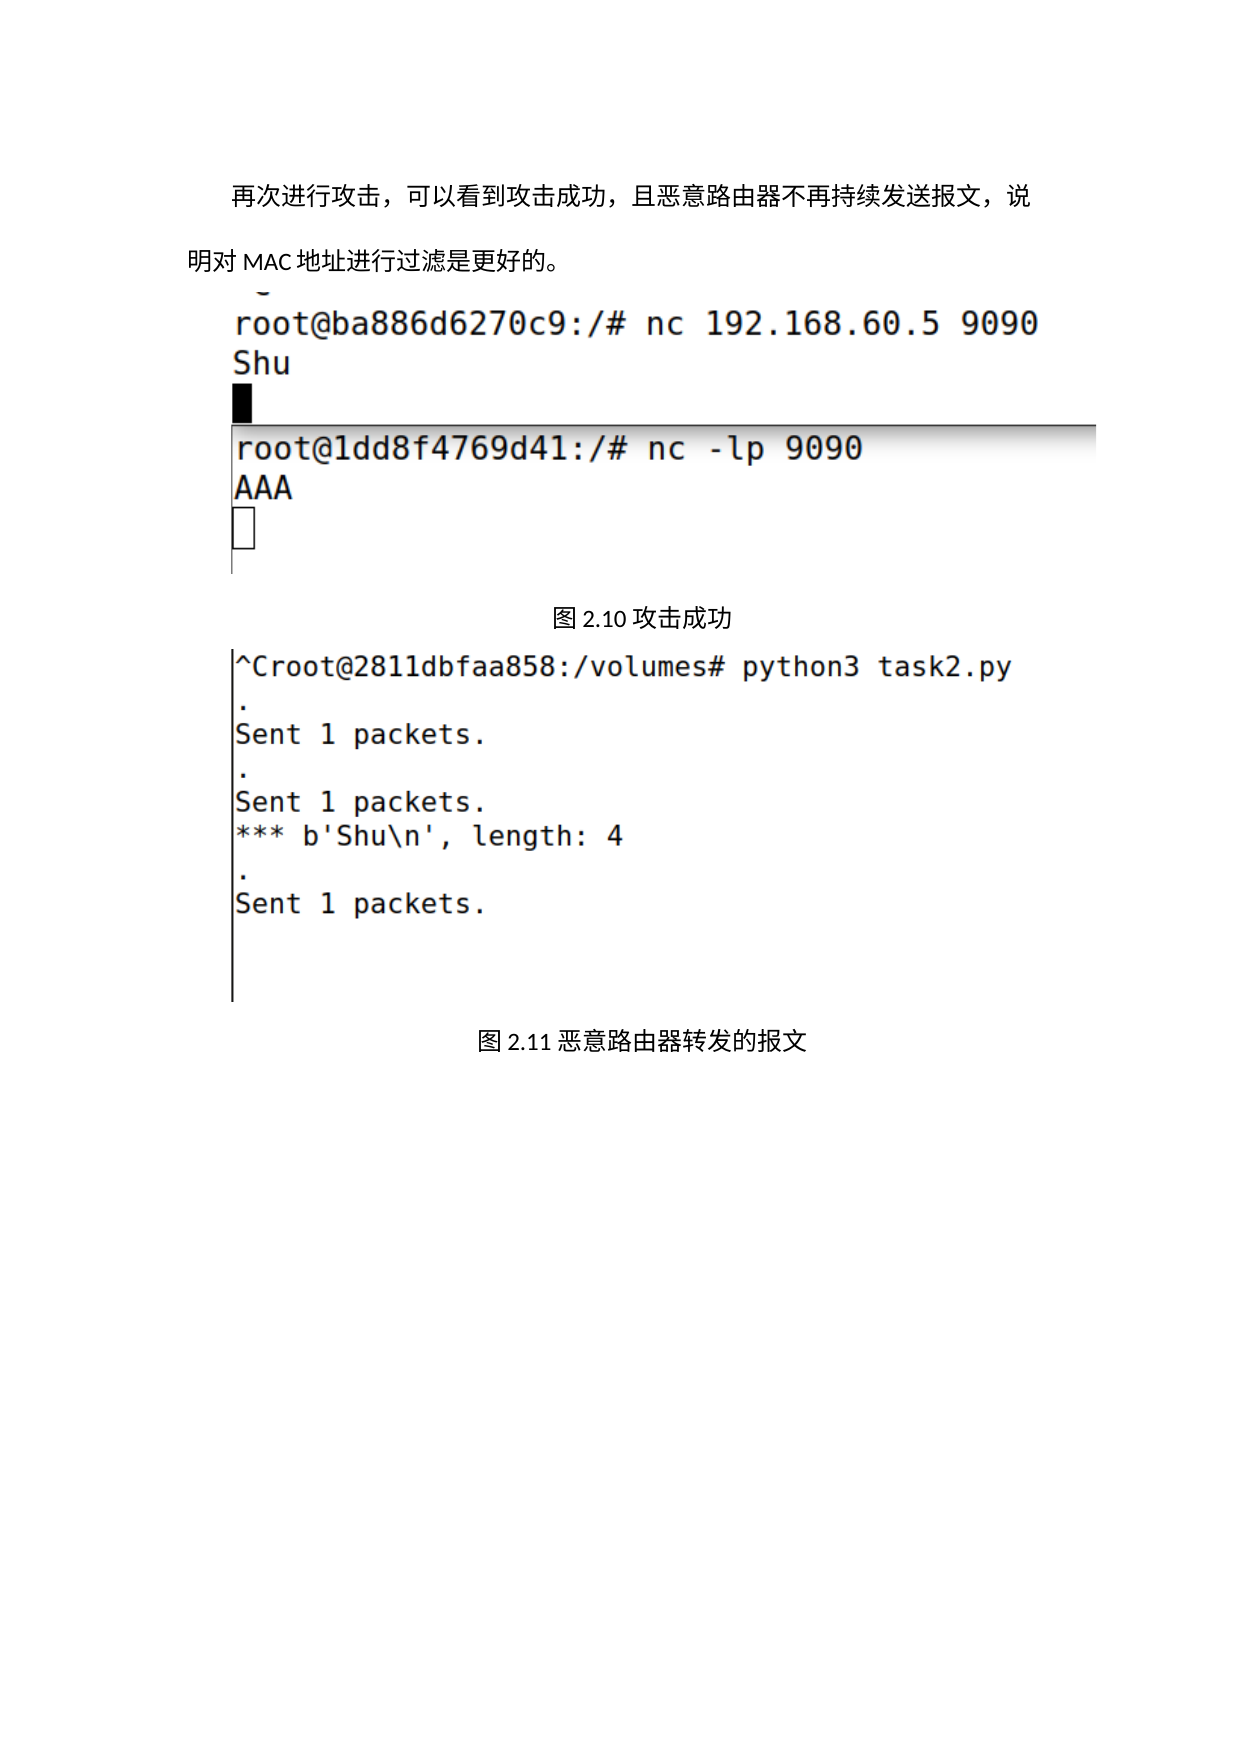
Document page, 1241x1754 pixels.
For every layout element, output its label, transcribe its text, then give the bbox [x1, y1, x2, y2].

picture [231, 292, 1097, 574]
text 图2.10 攻击成功 [187, 584, 1053, 649]
picture [231, 649, 1097, 1002]
text 再次进行攻击，可以看到攻击成功，且恶意路由器不再持续发送报文，说明对MAC地址进行过滤是更好的。 [187, 162, 1053, 292]
text 图2.11 恶意路由器转发的报文 [187, 1007, 1053, 1072]
